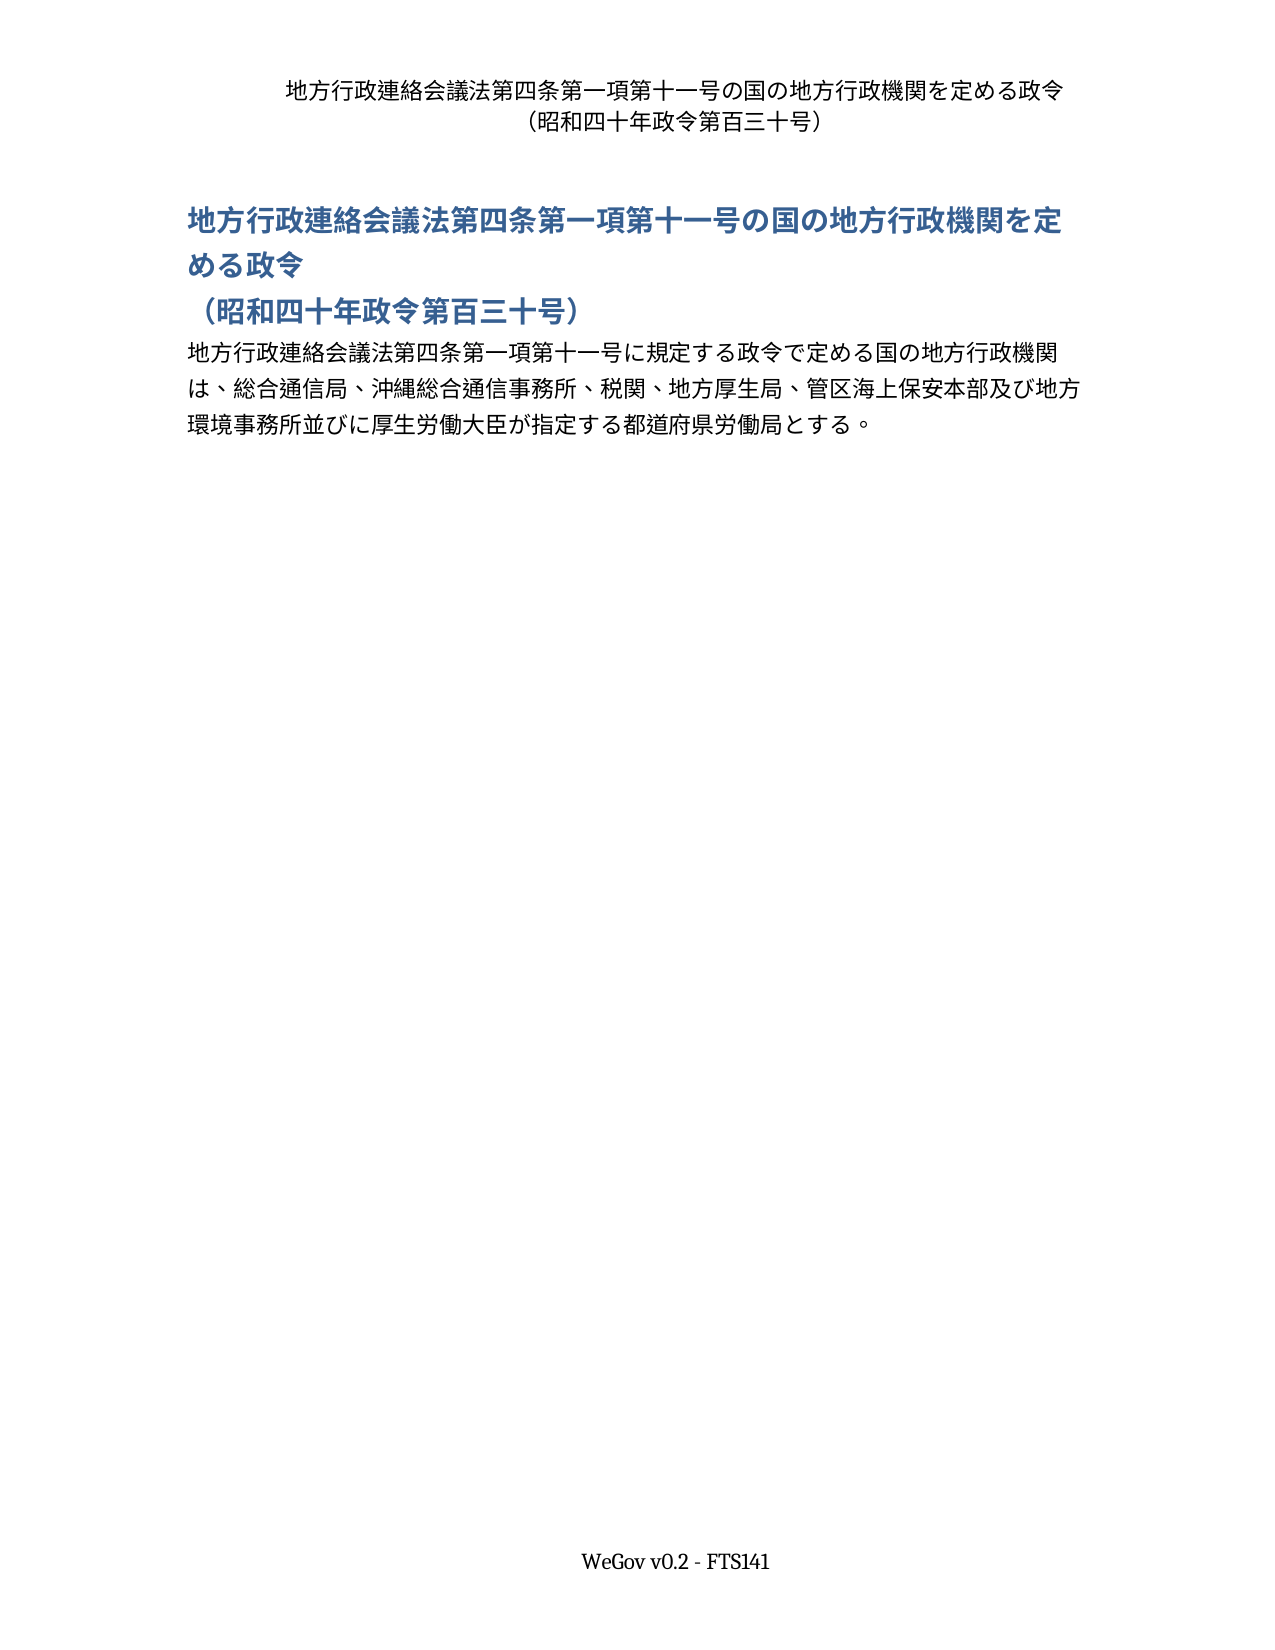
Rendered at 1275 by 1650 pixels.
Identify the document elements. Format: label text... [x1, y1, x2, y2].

subtitle 地方行政連絡会議法第四条第一項第十一号の国の地方行政機関を定める政令 （昭和四十年政令第百三十号） [187, 200, 1087, 331]
text 地方行政連絡会議法第四条第一項第十一号に規定する政令で定める国の地方行政機関は、総合通信局、沖縄総合通信事務所、税関、地方厚生局、管区海上保安本部及び地方環境事務所並びに厚生労働大臣が指定する都道府県労働局とする。 [187, 337, 1087, 440]
